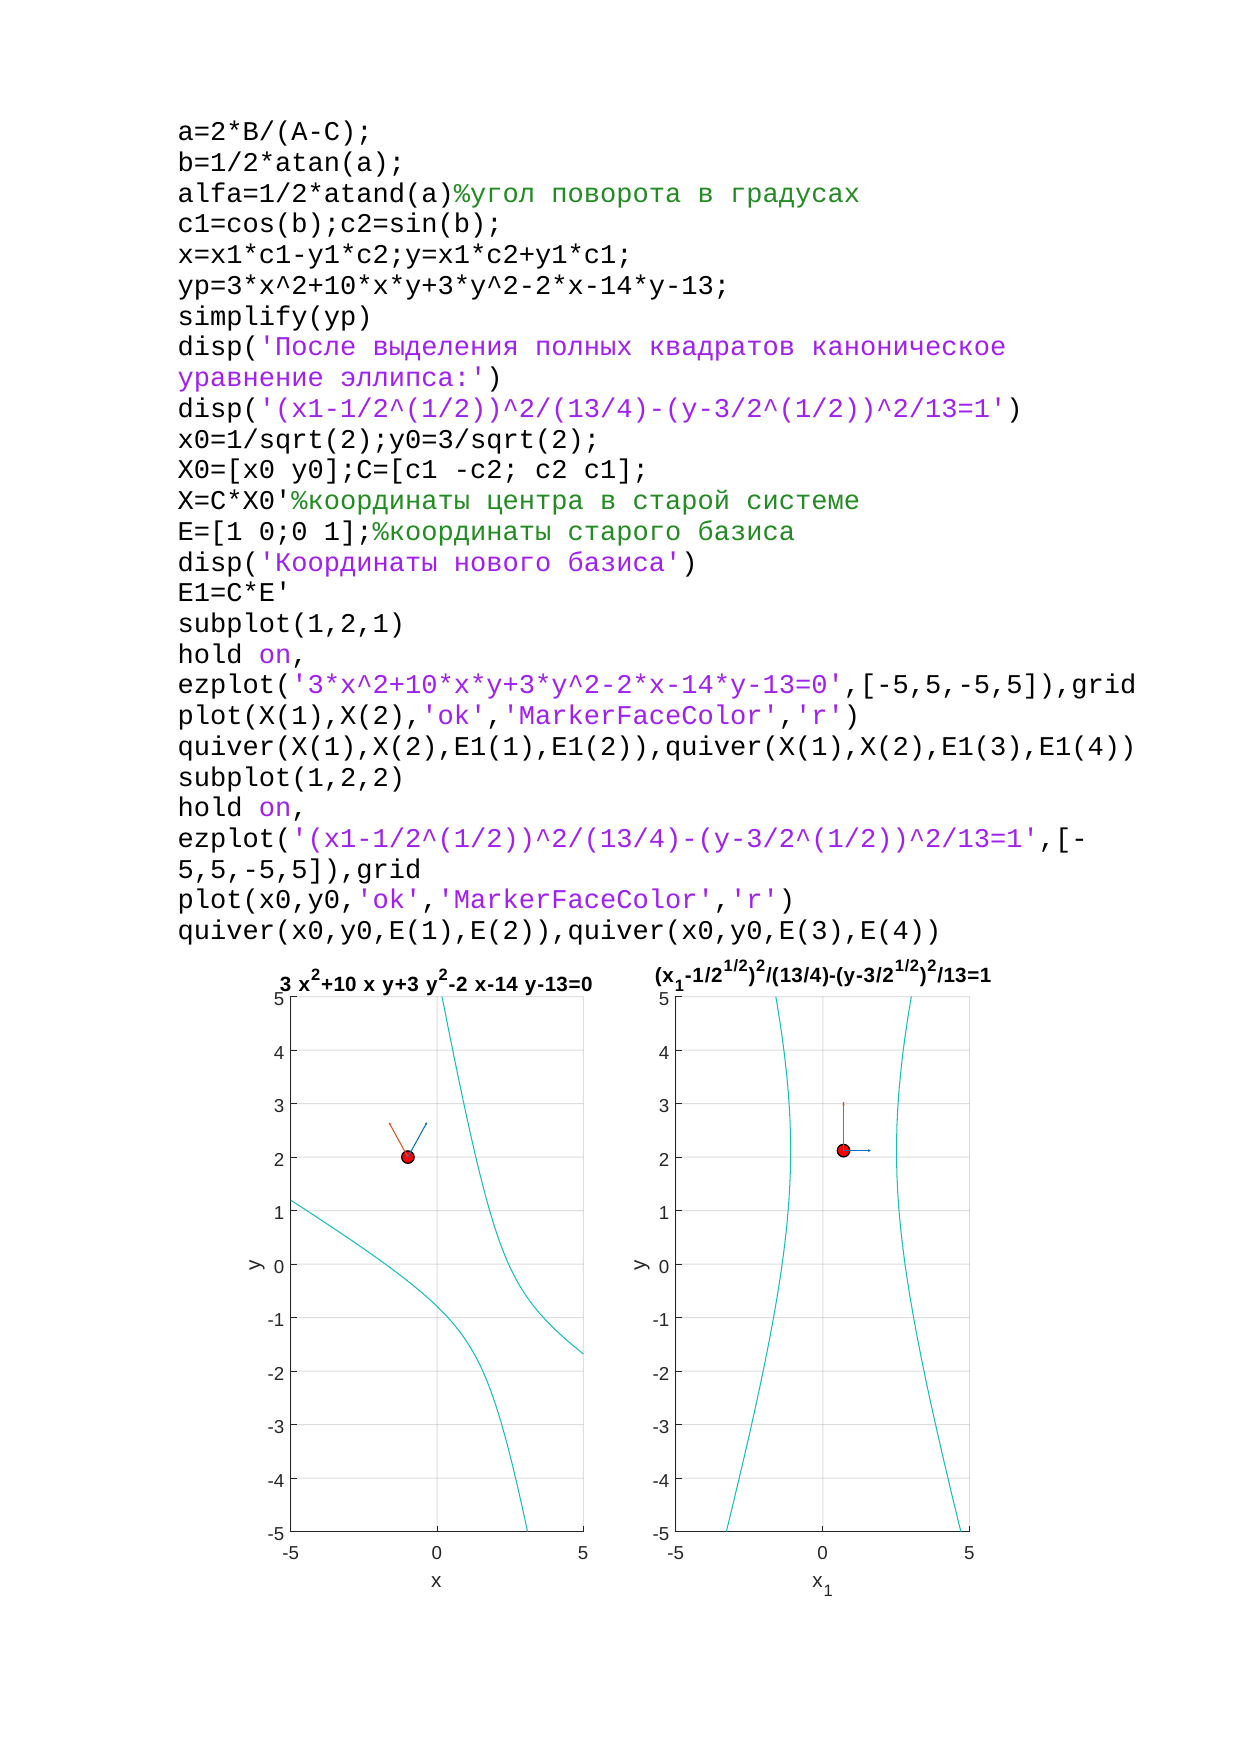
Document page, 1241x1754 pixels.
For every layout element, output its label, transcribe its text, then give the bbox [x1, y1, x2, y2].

text hold on, [177, 794, 1152, 825]
text quiver(X(1),X(2),E1(1),E1(2)),quiver(X(1),X(2),E1(3),E1(4)) [177, 733, 1152, 763]
text subplot(1,2,2) [177, 763, 1152, 794]
text X0=[x0 y0];C=[c1 -c2; c2 c1]; [177, 456, 1152, 487]
text subplot(1,2,1) [177, 610, 1152, 641]
text X=C*X0'%координаты центра в старой системе [177, 487, 1152, 518]
text plot(X(1),X(2),'ok','MarkerFaceColor','r') [177, 702, 1152, 733]
text disp('Координаты нового базиса') [177, 548, 1152, 579]
text yp=3*x^2+10*x*y+3*y^2-2*x-14*y-13; [177, 272, 1152, 302]
text c1=cos(b);c2=sin(b); [177, 210, 1152, 241]
text disp('После выделения полных квадратов каноническое уравнение эллипса:') [177, 333, 1152, 395]
text disp('(x1-1/2^(1/2))^2/(13/4)-(y-3/2^(1/2))^2/13=1') [177, 395, 1152, 425]
text hold on, [177, 641, 1152, 671]
text quiver(x0,y0,E(1),E(2)),quiver(x0,y0,E(3),E(4)) [177, 917, 1152, 948]
text x=x1*c1-y1*c2;y=x1*c2+y1*c1; [177, 241, 1152, 272]
text alfa=1/2*atand(a)%угол поворота в градусах [177, 179, 1152, 210]
text simplify(yp) [177, 302, 1152, 333]
text E=[1 0;0 1];%координаты старого базиса [177, 518, 1152, 548]
text b=1/2*atan(a); [177, 149, 1152, 179]
text ezplot('(x1-1/2^(1/2))^2/(13/4)-(y-3/2^(1/2))^2/13=1',[-5,5,-5,5]),grid [177, 825, 1152, 886]
text a=2*B/(A-C); [177, 118, 1152, 149]
text plot(x0,y0,'ok','MarkerFaceColor','r') [177, 886, 1152, 917]
text E1=C*E' [177, 579, 1152, 610]
text ezplot('3*x^2+10*x*y+3*y^2-2*x-14*y-13=0',[-5,5,-5,5]),grid [177, 671, 1152, 702]
text x0=1/sqrt(2);y0=3/sqrt(2); [177, 425, 1152, 456]
